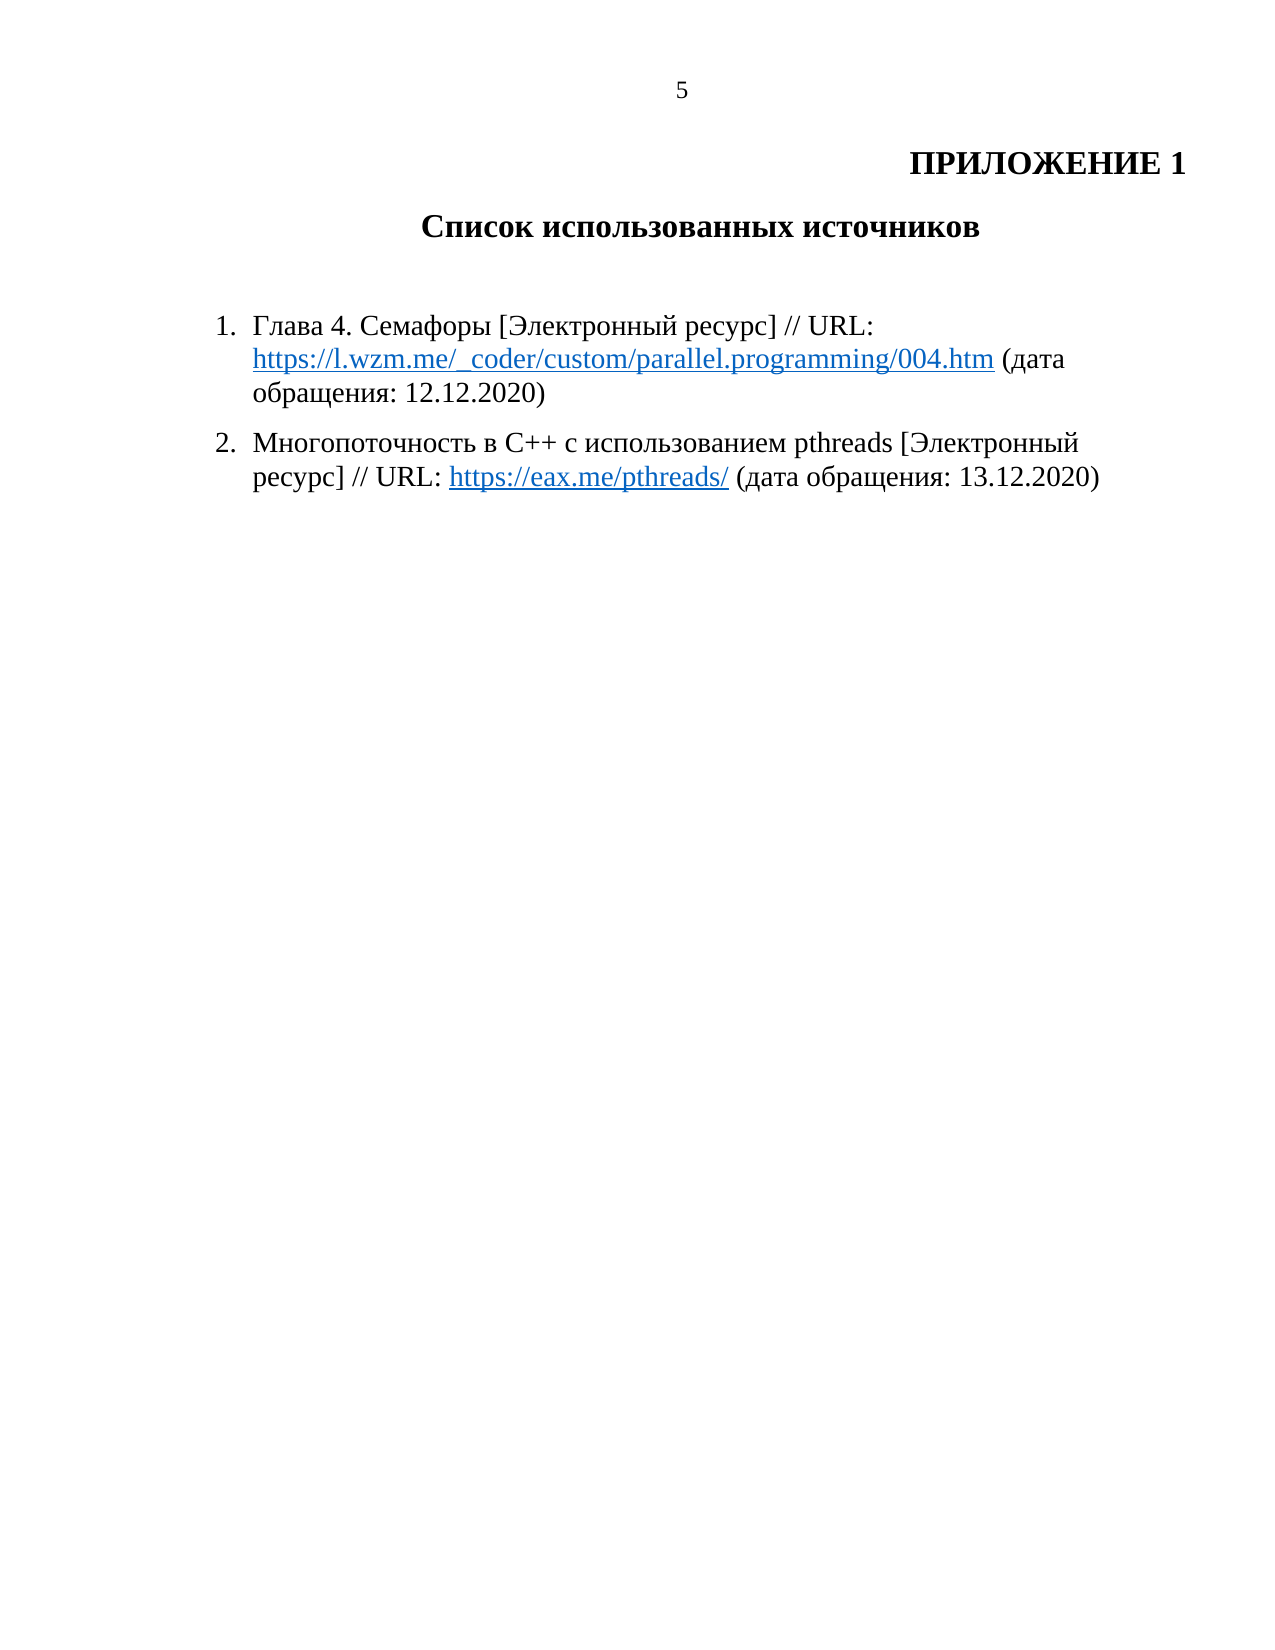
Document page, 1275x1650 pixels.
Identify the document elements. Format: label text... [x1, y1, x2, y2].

list Многопоточность в C++ с использованием pthreads [Электронный ресурс] // URL: https://eax.me/pthreads/ (дата обращения: 13.12.2020) [215, 425, 1186, 492]
list ПРИЛОЖЕНИЕ 1 [252, 143, 1186, 181]
list Глава 4. Семафоры [Электронный ресурс] // URL: https://l.wzm.me/_coder/custom/parallel.programming/004.htm (дата обращения: 12.12.2020) [215, 308, 1186, 409]
list Список использованных источников [215, 206, 1186, 245]
